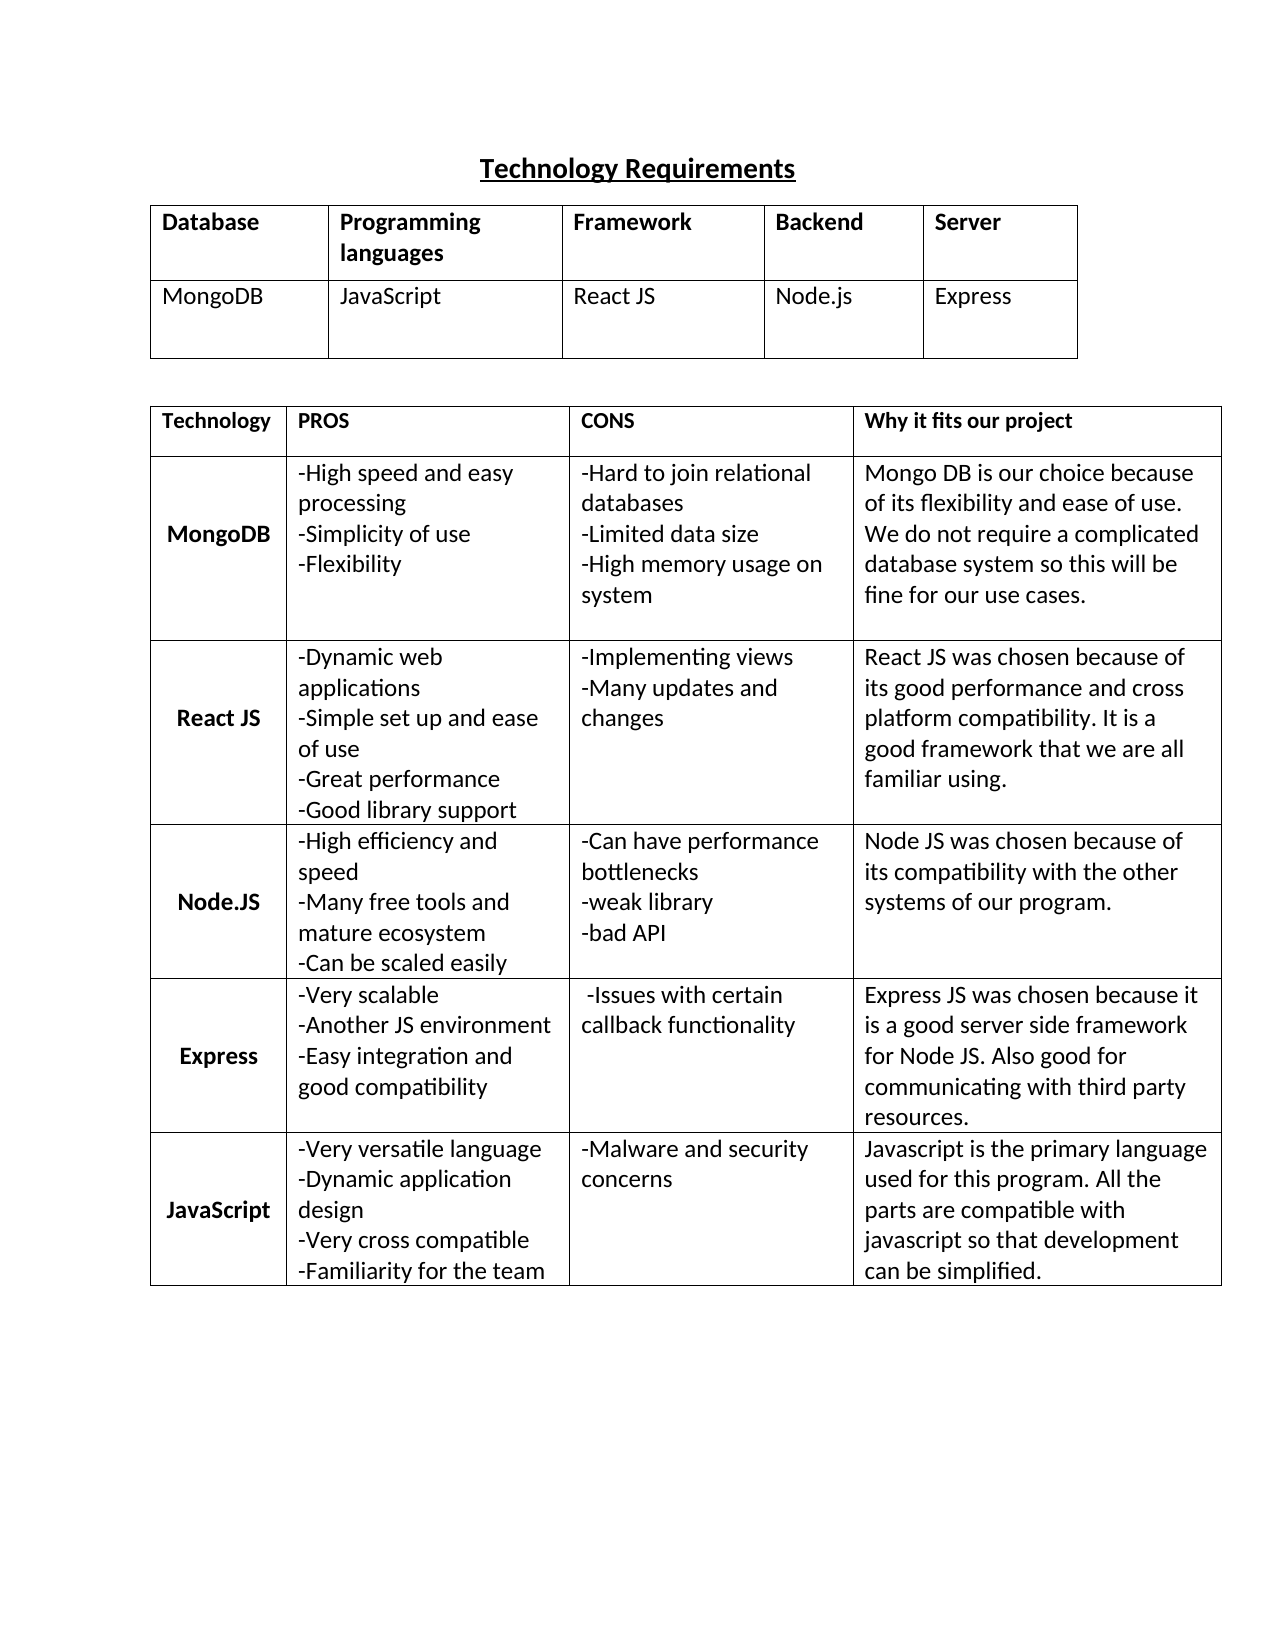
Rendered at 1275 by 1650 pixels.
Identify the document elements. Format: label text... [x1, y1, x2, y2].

text Technology Requirements [150, 150, 1125, 186]
table_cell Javascript is the primary language used for this program. All the parts are compatible with javascript so that development can be simplified. [854, 1133, 1221, 1285]
table_cell -High efficiency and speed -Many free tools and mature ecosystem -Can be scaled easily [287, 825, 569, 978]
table_cell -Very versatile language -Dynamic application design -Very cross compatible -Familiarity for the team [287, 1133, 569, 1285]
table_header Server [924, 206, 1077, 279]
table_cell MongoDB [151, 281, 328, 358]
table_header Programming languages [329, 206, 562, 279]
table_cell React JS [151, 641, 286, 824]
table_header Technology [151, 407, 286, 456]
table_cell -Very scalable -Another JS environment -Easy integration and good compatibility [287, 979, 569, 1132]
table_header Why it fits our project [854, 407, 1221, 456]
table_cell Mongo DB is our choice because of its flexibility and ease of use. We do not require a complicated database system so this will be fine for our use cases. [854, 457, 1221, 640]
table_cell Express [924, 281, 1077, 358]
table_cell JavaScript [151, 1133, 286, 1285]
table_header Backend [765, 206, 923, 279]
table_header PROS [287, 407, 569, 456]
table_cell -Can have performance bottlenecks -weak library -bad API [570, 825, 853, 978]
table_cell JavaScript [329, 281, 562, 358]
table_cell Express JS was chosen because it is a good server side framework for Node JS. Also good for communicating with third party resources. [854, 979, 1221, 1132]
table_cell React JS [563, 281, 764, 358]
table_header Framework [563, 206, 764, 279]
table_header CONS [570, 407, 853, 456]
table_cell Node.JS [151, 825, 286, 978]
table_header Database [151, 206, 328, 279]
table_cell MongoDB [151, 457, 286, 640]
table_cell Node.js [765, 281, 923, 358]
table_cell -Hard to join relational databases -Limited data size -High memory usage on system [570, 457, 853, 640]
table_cell -High speed and easy processing -Simplicity of use -Flexibility [287, 457, 569, 640]
table_cell -Implementing views -Many updates and changes [570, 641, 853, 824]
table_cell -Malware and security concerns [570, 1133, 853, 1285]
table_cell -Dynamic web applications -Simple set up and ease of use -Great performance -Good library support [287, 641, 569, 824]
table_cell React JS was chosen because of its good performance and cross platform compatibility. It is a good framework that we are all familiar using. [854, 641, 1221, 824]
table_cell Node JS was chosen because of its compatibility with the other systems of our program. [854, 825, 1221, 978]
table_cell -Issues with certain callback functionality [570, 979, 853, 1132]
table_cell Express [151, 979, 286, 1132]
